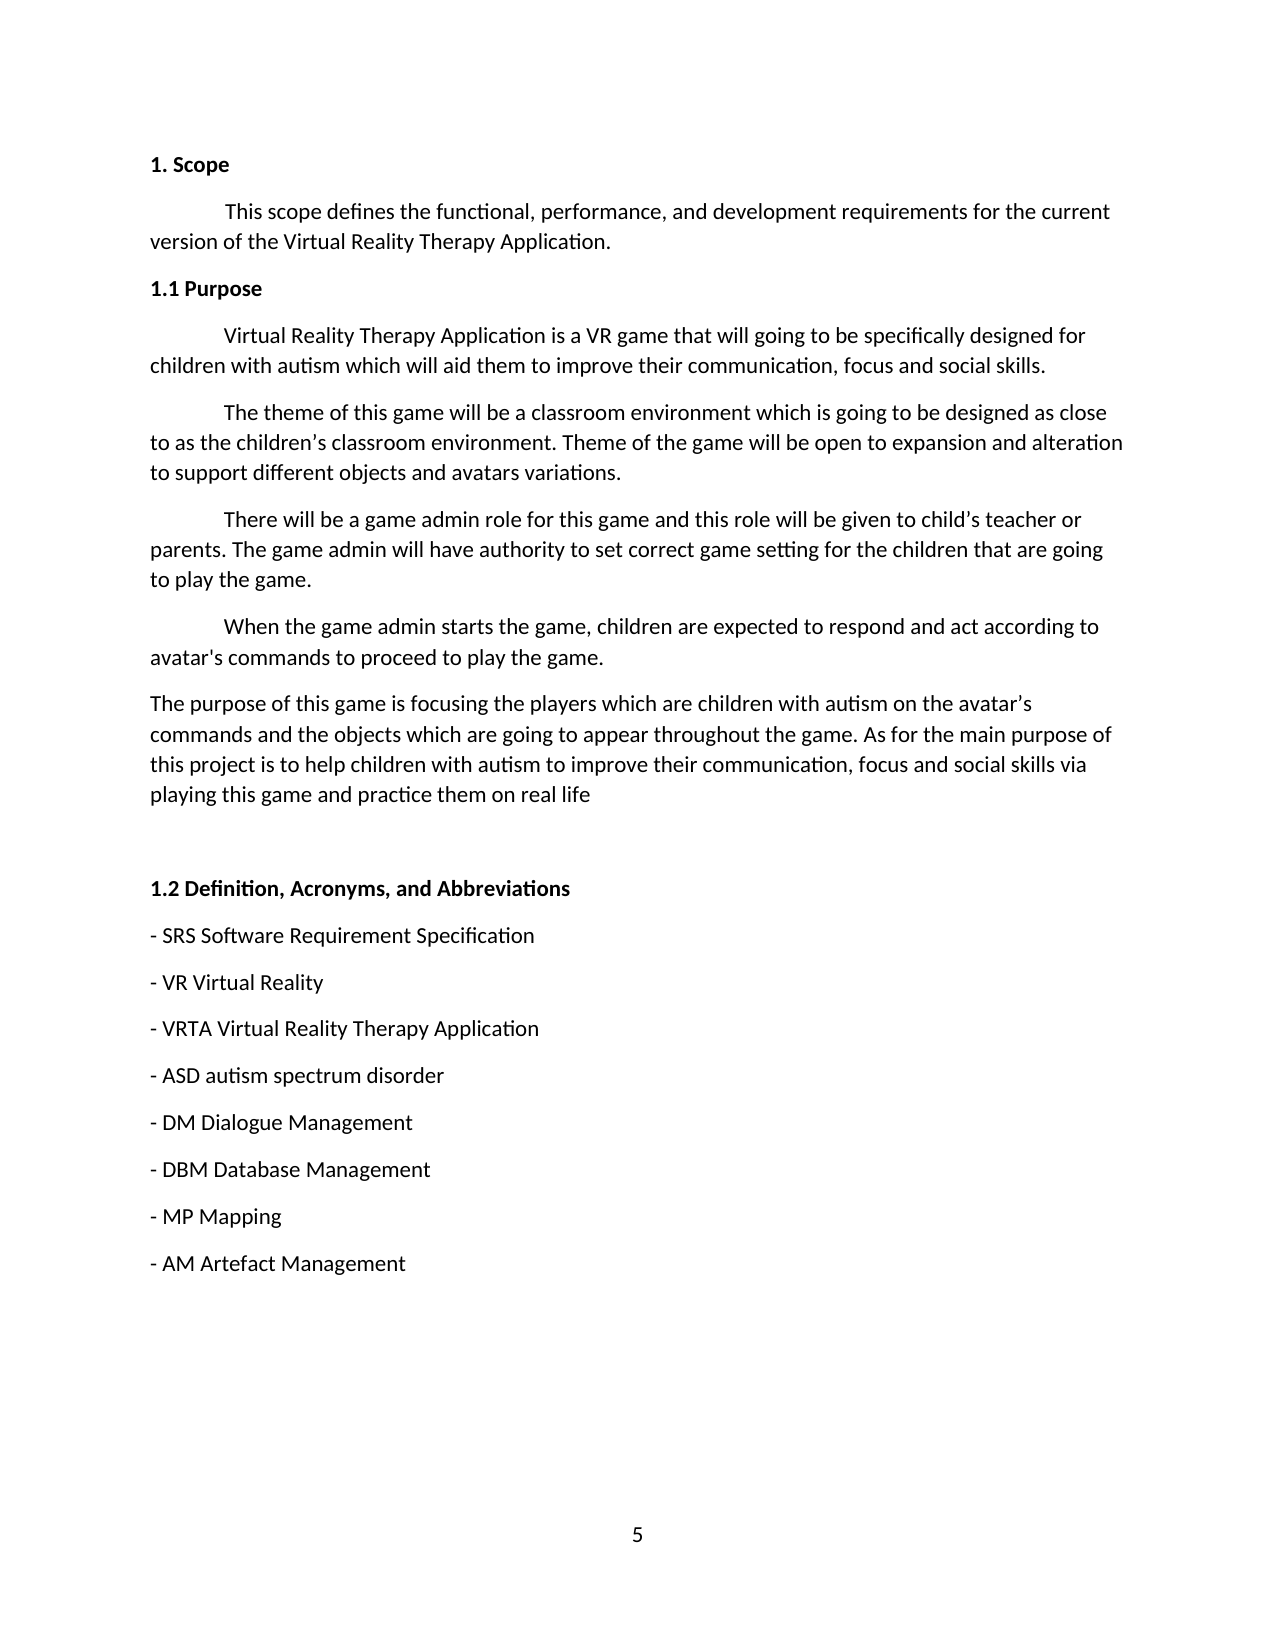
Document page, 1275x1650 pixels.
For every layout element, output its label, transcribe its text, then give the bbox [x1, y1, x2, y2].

text - VR Virtual Reality [150, 968, 1125, 996]
text When the game admin starts the game, children are expected to respond and act according to avatar's commands to proceed to play the game. [150, 612, 1125, 671]
text - ASD autism spectrum disorder [150, 1061, 1125, 1089]
text - DBM Database Management [150, 1155, 1125, 1183]
text - MP Mapping [150, 1202, 1125, 1230]
text - VRTA Virtual Reality Therapy Application [150, 1014, 1125, 1043]
text 1.2 Definition, Acronyms, and Abbreviations [150, 874, 1125, 902]
text The purpose of this game is focusing the players which are children with autism on the avatar’s commands and the objects which are going to appear throughout the game. As for the main purpose of this project is to help children with autism to improve their communication, focus and social skills via playing this game and practice them on real life [150, 689, 1125, 808]
text Virtual Reality Therapy Application is a VR game that will going to be specifically designed for children with autism which will aid them to improve their communication, focus and social skills. [150, 321, 1125, 379]
text - AM Artefact Management [150, 1249, 1125, 1277]
text There will be a game admin role for this game and this role will be given to child’s teacher or parents. The game admin will have authority to set correct game setting for the children that are going to play the game. [150, 505, 1125, 594]
text This scope defines the functional, performance, and development requirements for the current version of the Virtual Reality Therapy Application. [150, 197, 1125, 255]
text The theme of this game will be a classroom environment which is going to be designed as close to as the children’s classroom environment. Theme of the game will be open to expansion and alteration to support different objects and avatars variations. [150, 398, 1125, 486]
text - SRS Software Requirement Specification [150, 921, 1125, 949]
text 1.1 Purpose [150, 274, 1125, 302]
text - DM Dialogue Management [150, 1108, 1125, 1136]
text 1. Scope [150, 150, 1125, 178]
